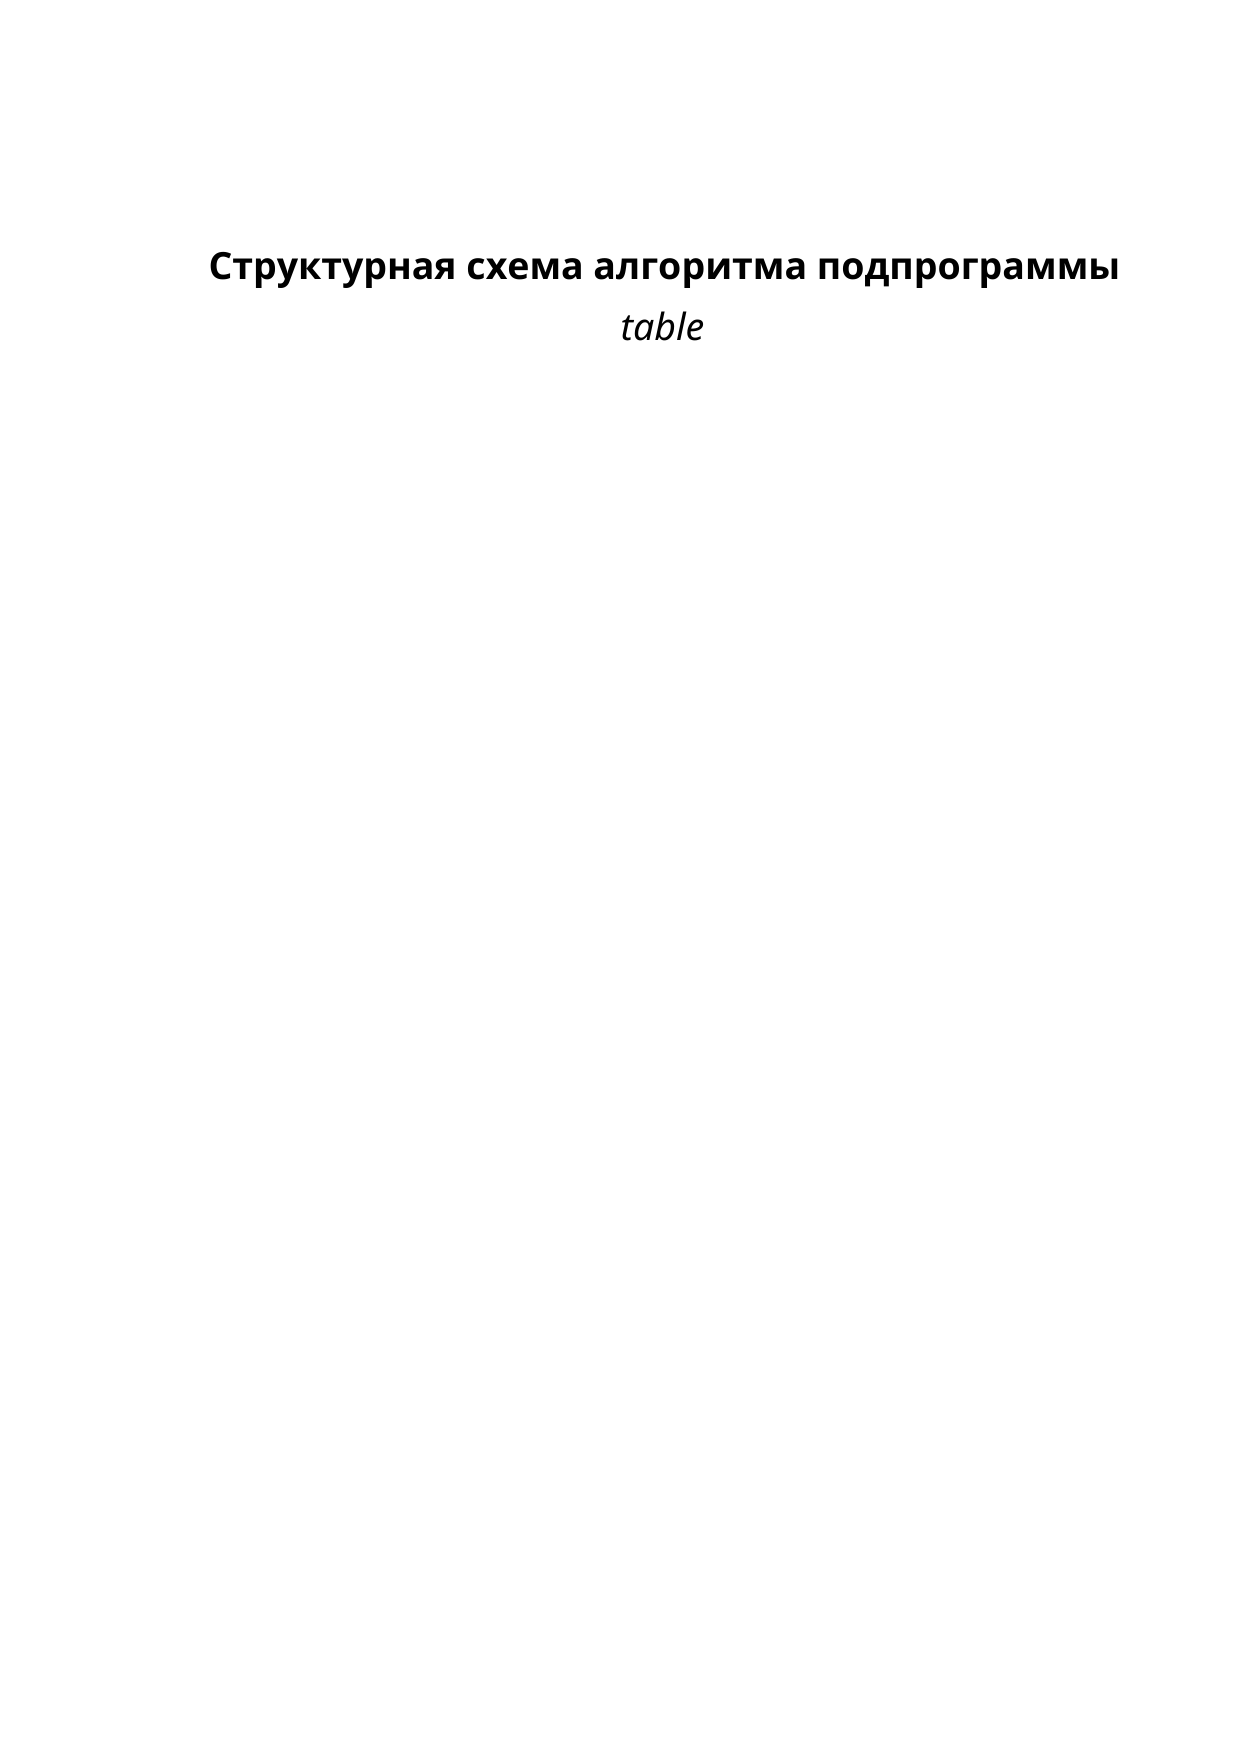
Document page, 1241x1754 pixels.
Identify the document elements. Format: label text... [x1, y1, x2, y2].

text Структурная схема алгоритма подпрограммы table [177, 239, 1152, 351]
